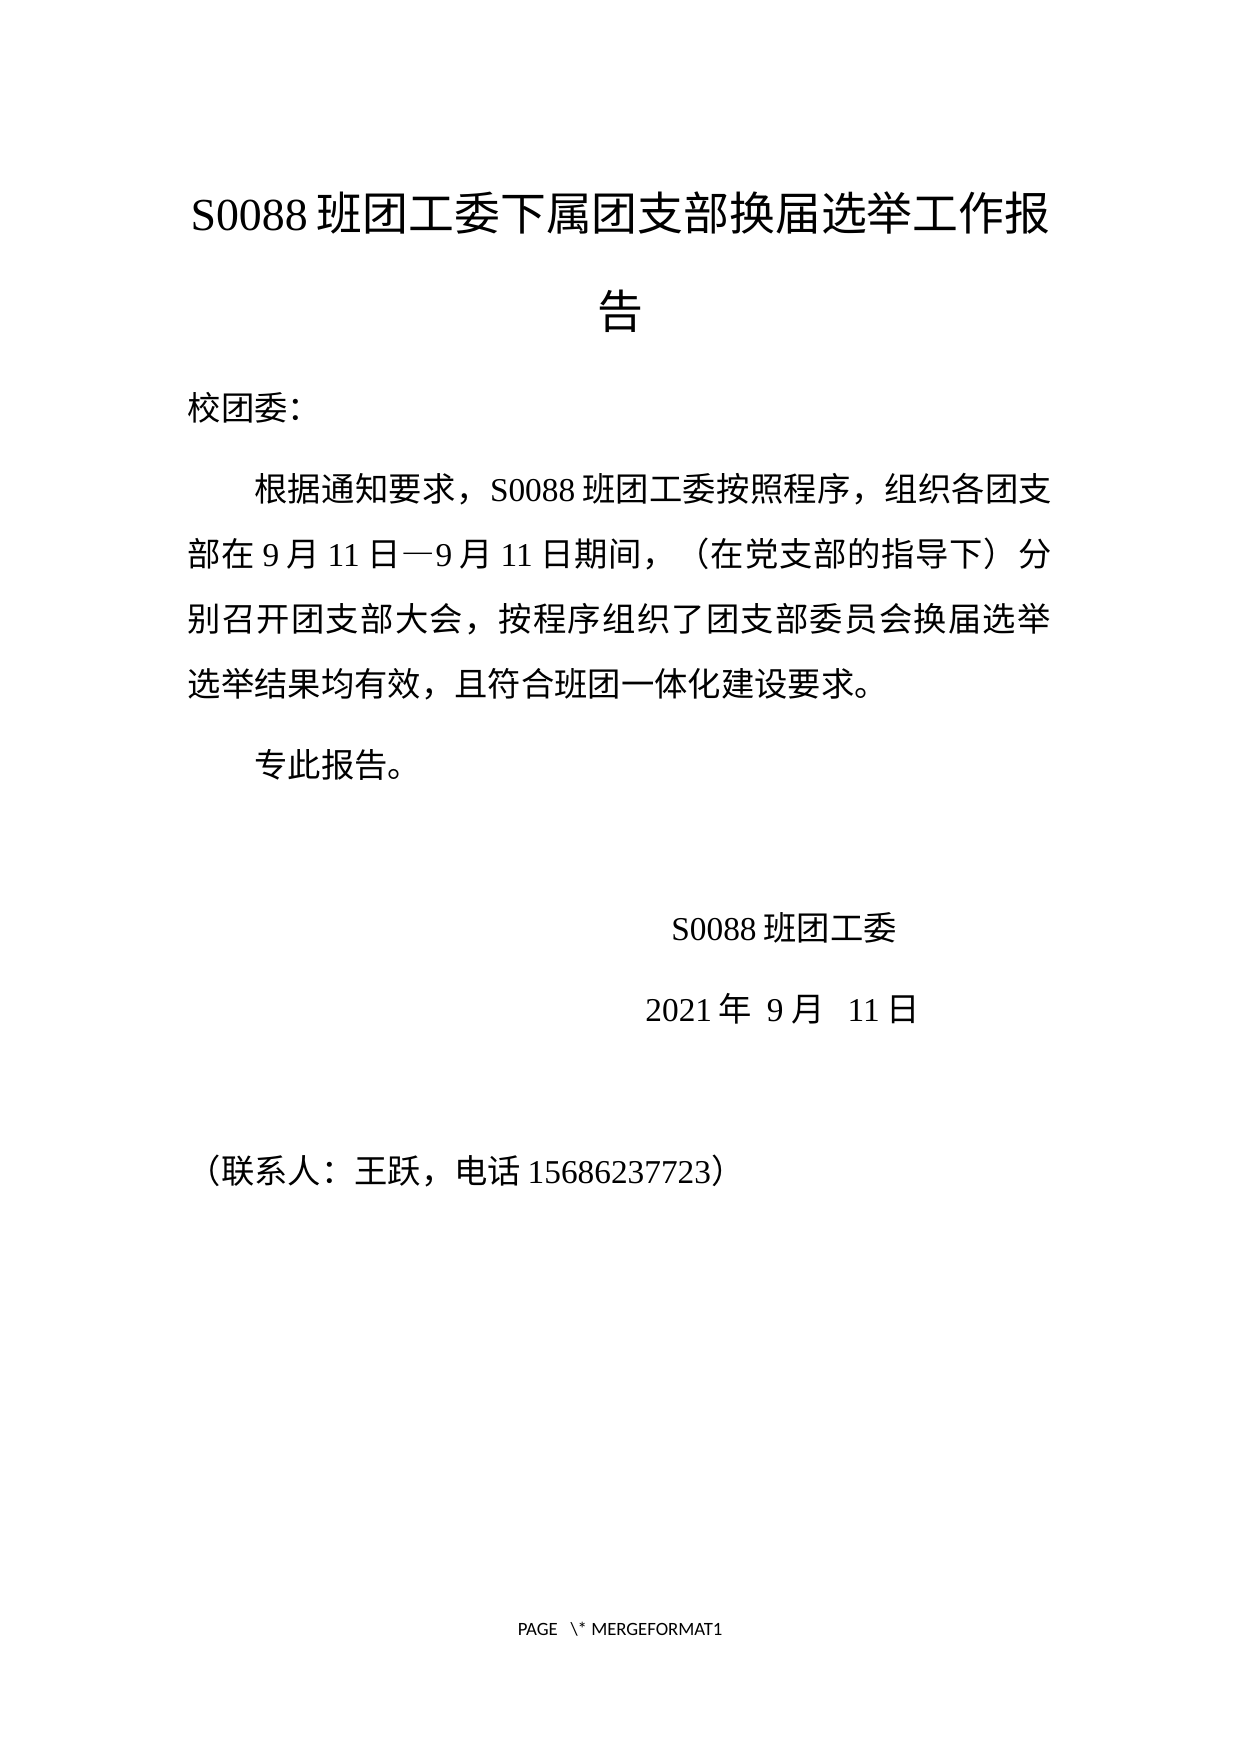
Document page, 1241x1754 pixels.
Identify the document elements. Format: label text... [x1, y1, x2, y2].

text （联系人：王跃，电话15686237723） [187, 1137, 886, 1202]
text 校团委： [187, 373, 1053, 438]
text 根据通知要求，S0088班团工委按照程序，组织各团支部在9月11日—9月11日期间，（在党支部的指导下）分别召开团支部大会，按程序组织了团支部委员会换届选举，选举结果均有效，且符合班团一体化建设要求。 [187, 454, 1053, 714]
text 专此报告。 [187, 731, 1053, 796]
text 2021年 9 月 11日 [187, 974, 919, 1039]
text S0088班团工委下属团支部换届选举工作报告 [187, 162, 1053, 357]
text S0088班团工委 [187, 893, 896, 958]
